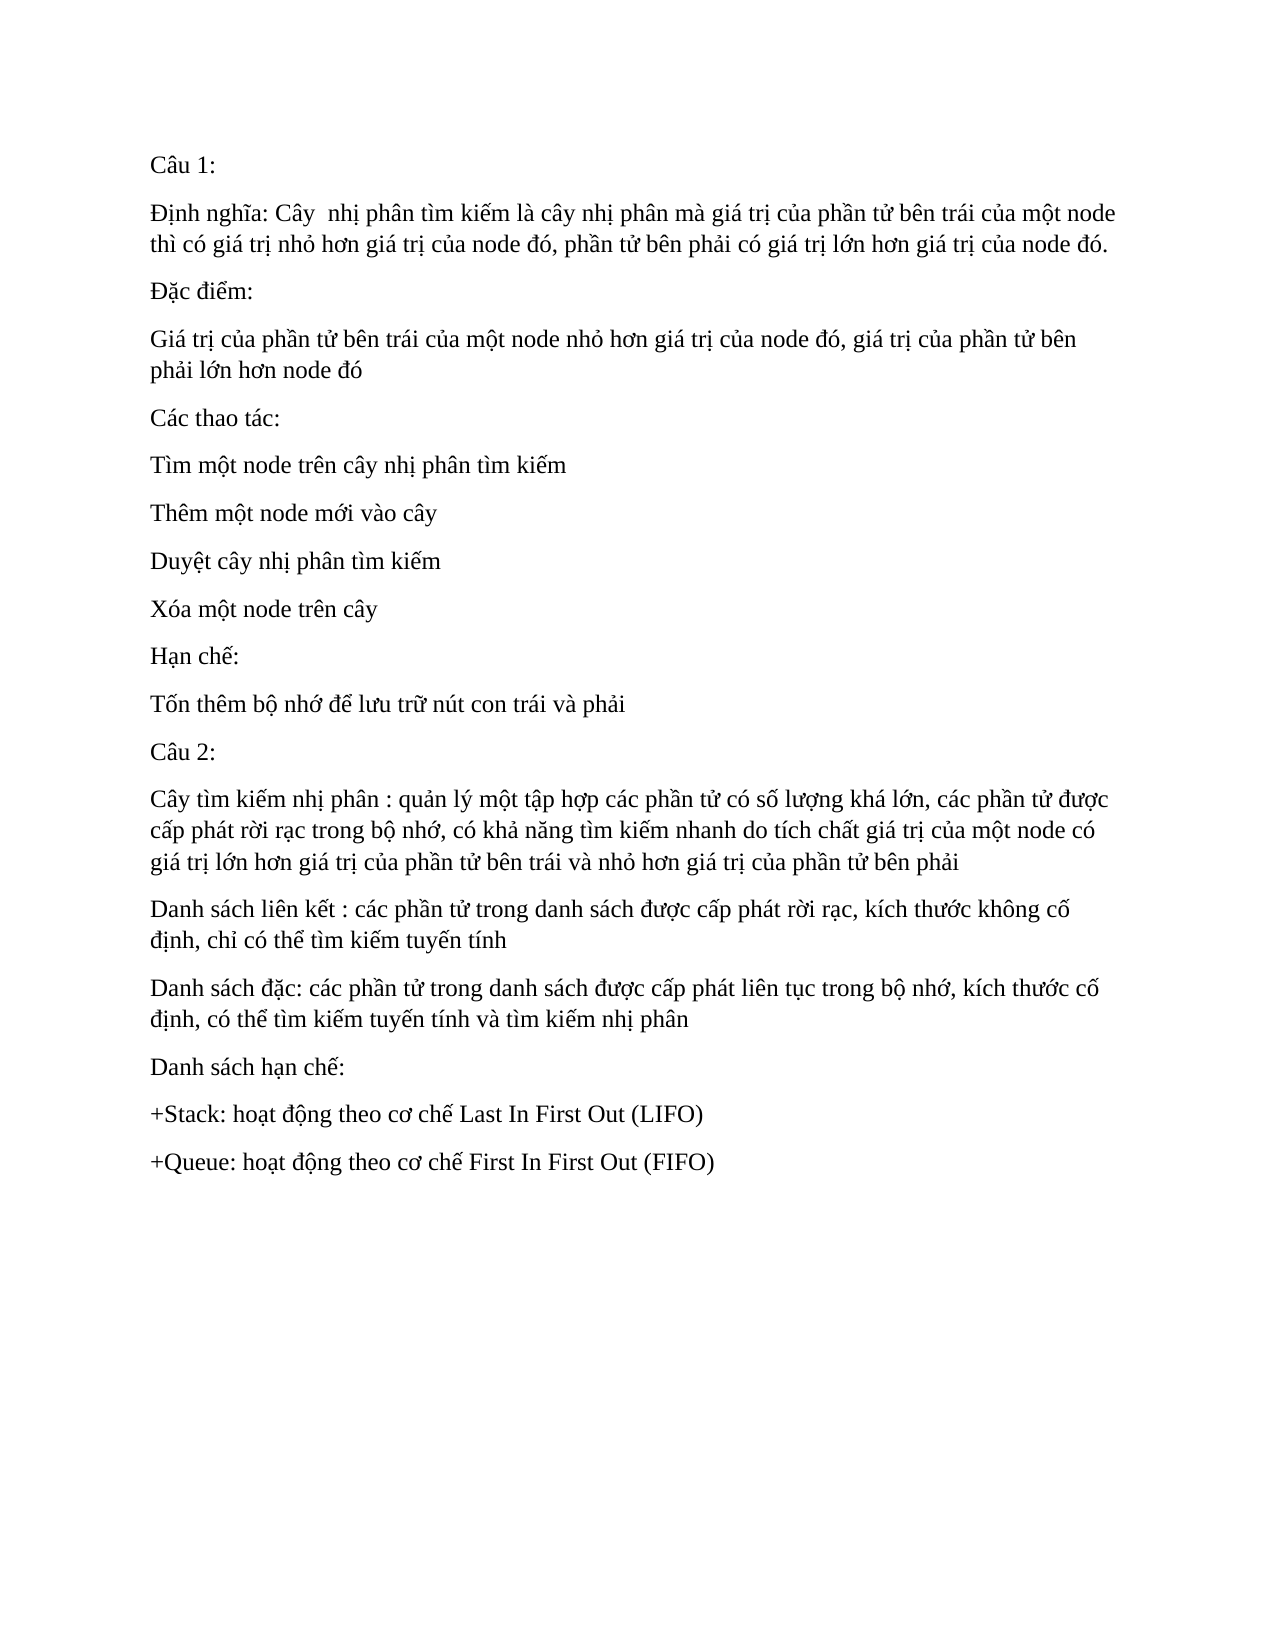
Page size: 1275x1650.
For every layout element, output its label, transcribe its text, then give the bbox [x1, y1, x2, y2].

text Hạn chế: [150, 641, 1125, 670]
text Danh sách đặc: các phần tử trong danh sách được cấp phát liên tục trong bộ nhớ, kích thước cố định, có thể tìm kiếm tuyến tính và tìm kiếm nhị phân [150, 973, 1125, 1033]
text Các thao tác: [150, 403, 1125, 432]
text Danh sách hạn chế: [150, 1052, 1125, 1081]
text Tìm một node trên cây nhị phân tìm kiếm [150, 451, 1125, 479]
text Thêm một node mới vào cây [150, 498, 1125, 527]
text +Queue: hoạt động theo cơ chế First In First Out (FIFO) [150, 1147, 1125, 1176]
text Cây tìm kiếm nhị phân : quản lý một tập hợp các phần tử có số lượng khá lớn, các phần tử được cấp phát rời rạc trong bộ nhớ, có khả năng tìm kiếm nhanh do tích chất giá trị của một node có giá trị lớn hơn giá trị của phần tử bên trái và nhỏ hơn giá trị của phần tử bên phải [150, 784, 1125, 875]
text Duyệt cây nhị phân tìm kiếm [150, 546, 1125, 575]
text Tốn thêm bộ nhớ để lưu trữ nút con trái và phải [150, 689, 1125, 718]
text +Stack: hoạt động theo cơ chế Last In First Out (LIFO) [150, 1099, 1125, 1128]
text Đặc điểm: [150, 276, 1125, 305]
text Danh sách liên kết : các phần tử trong danh sách được cấp phát rời rạc, kích thước không cố định, chỉ có thể tìm kiếm tuyến tính [150, 894, 1125, 954]
text Câu 2: [150, 737, 1125, 766]
text Câu 1: [150, 150, 1125, 179]
text Xóa một node trên cây [150, 594, 1125, 622]
text Định nghĩa: Cây nhị phân tìm kiếm là cây nhị phân mà giá trị của phần tử bên trái của một node thì có giá trị nhỏ hơn giá trị của node đó, phần tử bên phải có giá trị lớn hơn giá trị của node đó. [150, 198, 1125, 257]
text Giá trị của phần tử bên trái của một node nhỏ hơn giá trị của node đó, giá trị của phần tử bên phải lớn hơn node đó [150, 324, 1125, 384]
